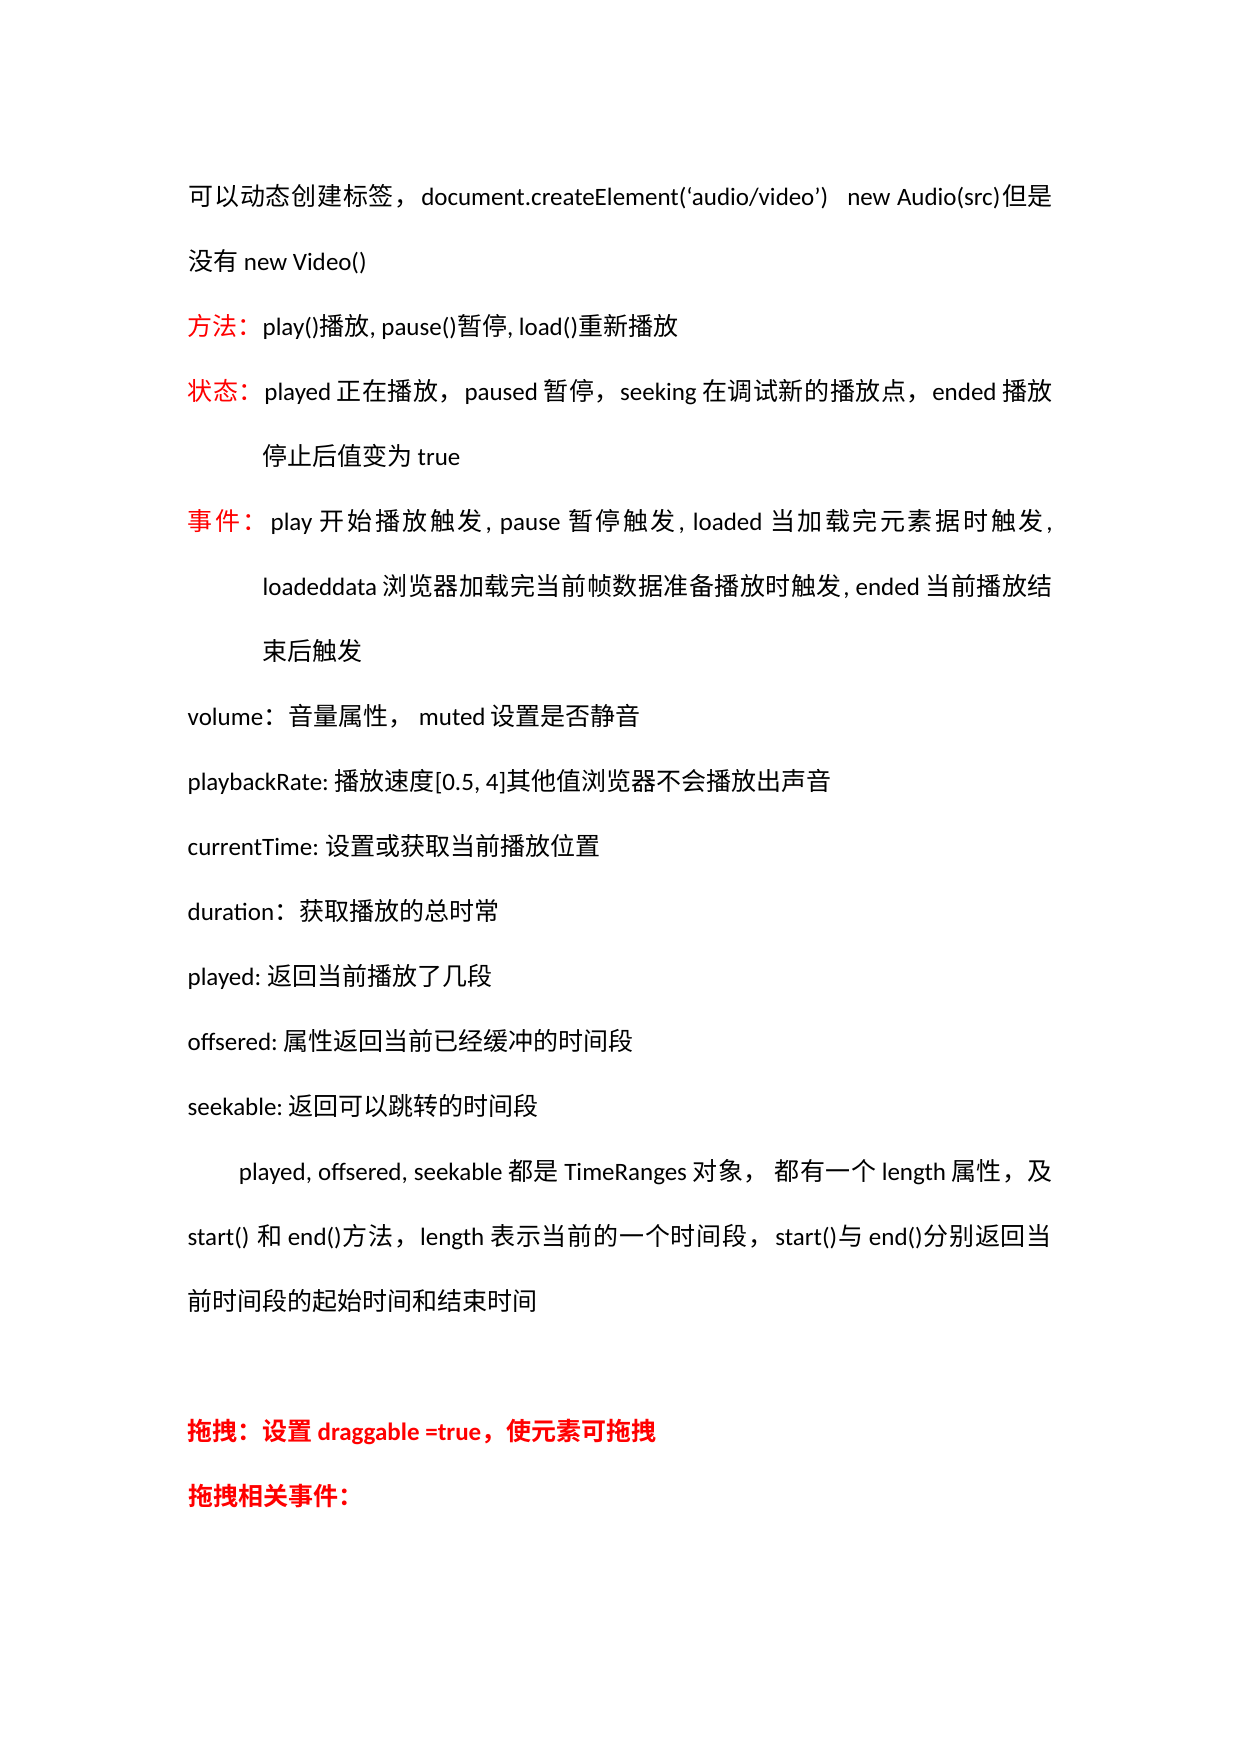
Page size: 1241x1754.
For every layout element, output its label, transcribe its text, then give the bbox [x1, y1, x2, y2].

text currentTime: 设置或获取当前播放位置 [187, 812, 1053, 877]
text offsered: 属性返回当前已经缓冲的时间段 [187, 1007, 1053, 1072]
text 拖拽：设置draggable =true，使元素可拖拽 [187, 1397, 1053, 1462]
text 可以动态创建标签，document.createElement(‘audio/video’) new Audio(src)但是没有new Video() [189, 162, 1053, 292]
text duration：获取播放的总时常 [187, 877, 1053, 942]
text 拖拽相关事件： [187, 1462, 1053, 1527]
text seekable: 返回可以跳转的时间段 [187, 1072, 1053, 1137]
text volume：音量属性， muted设置是否静音 [187, 682, 1053, 747]
text played, offsered, seekable都是TimeRanges对象， 都有一个length属性，及start() 和end()方法，length表示当前的一个时间段，start()与end()分别返回当前时间段的起始时间和结束时间 [187, 1137, 1053, 1332]
text playbackRate: 播放速度[0.5, 4]其他值浏览器不会播放出声音 [187, 747, 1053, 812]
text 状态：played正在播放，paused暂停，seeking在调试新的播放点，ended播放停止后值变为true [187, 357, 1053, 487]
text 方法：play()播放, pause()暂停, load()重新播放 [187, 292, 1053, 357]
text 事件：play开始播放触发, pause暂停触发, loaded当加载完元素据时触发, loadeddata浏览器加载完当前帧数据准备播放时触发, ended当前播放结束后触发 [187, 487, 1053, 682]
text played: 返回当前播放了几段 [187, 942, 1053, 1007]
